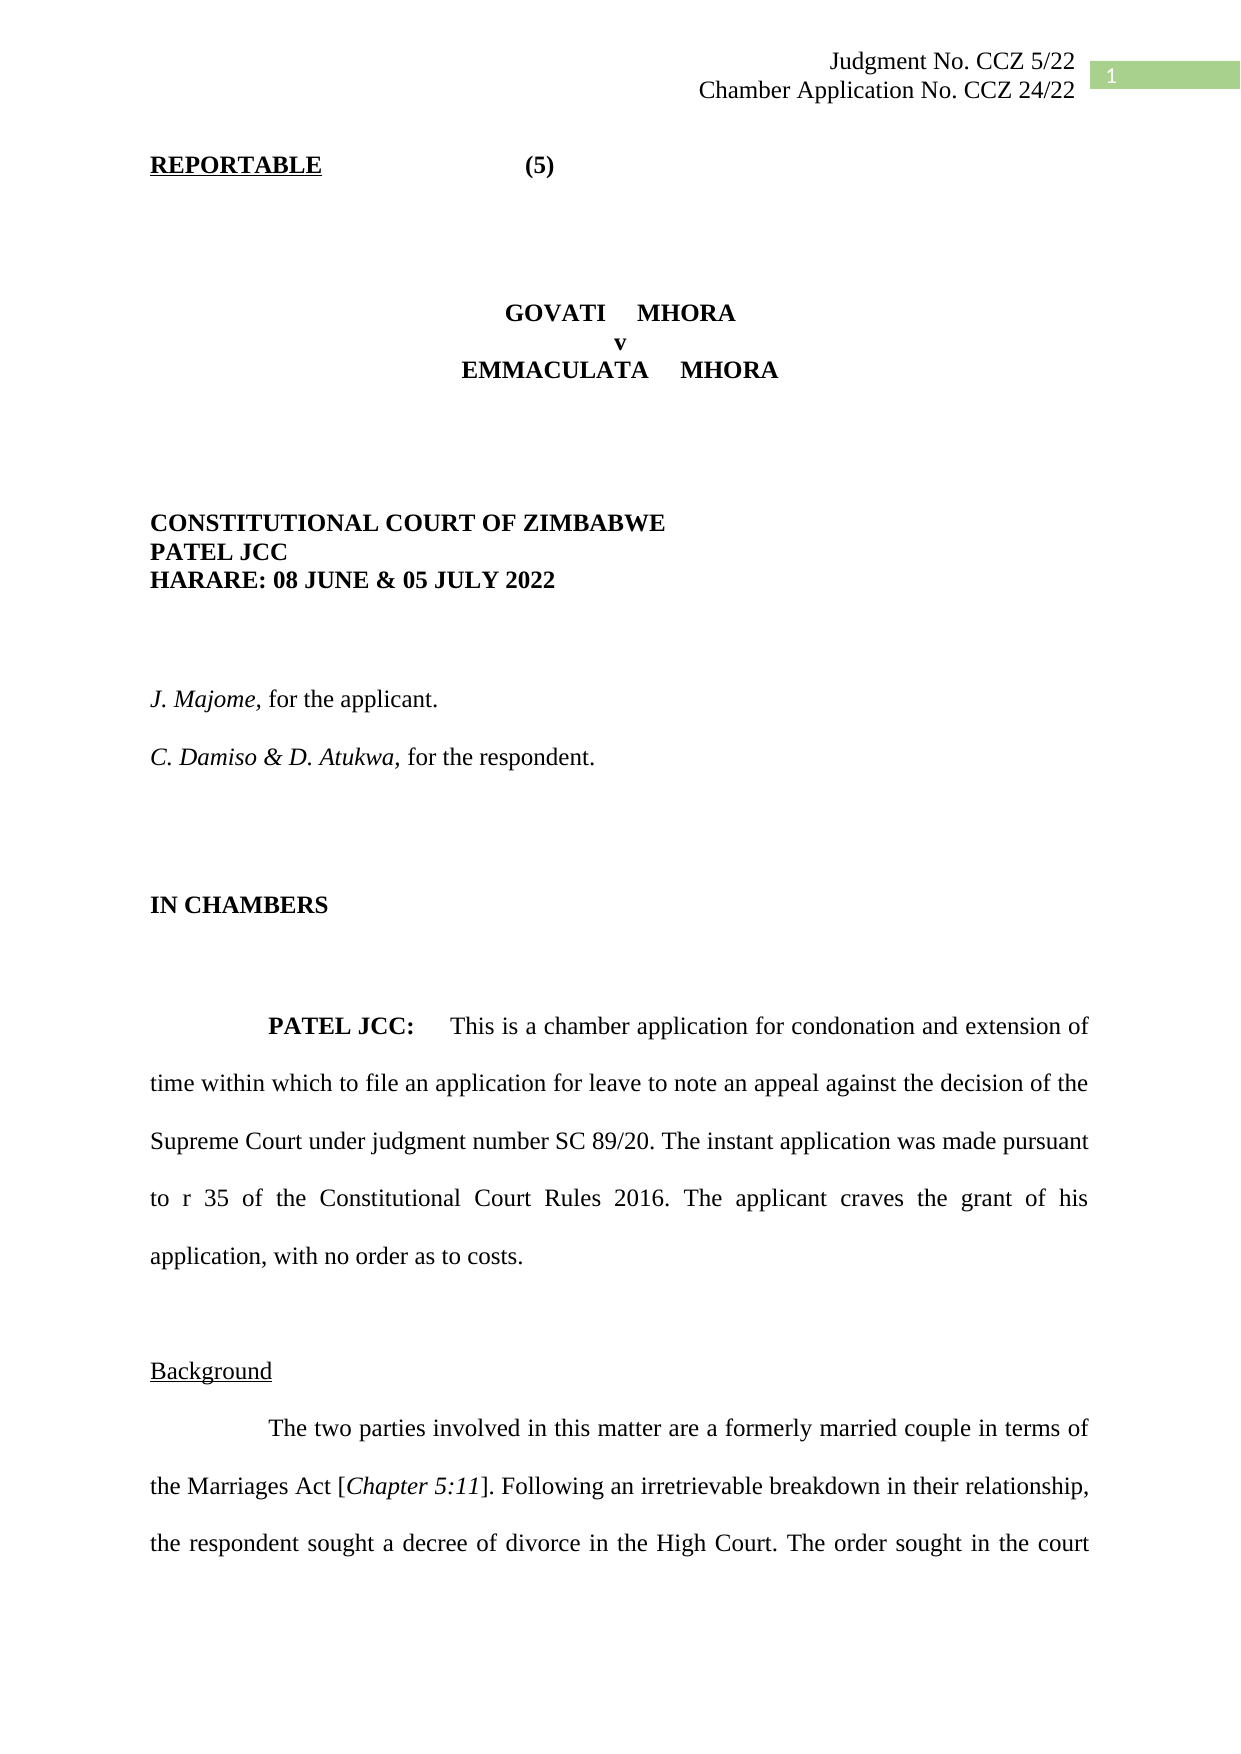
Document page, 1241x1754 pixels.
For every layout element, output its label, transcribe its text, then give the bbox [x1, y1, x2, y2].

text IN CHAMBERS [150, 890, 1090, 919]
text PATEL JCC [150, 537, 1090, 565]
text Background [150, 1356, 1090, 1385]
text EMMACULATA MHORA [150, 356, 1090, 384]
text REPORTABLE (5) [150, 150, 1090, 179]
text PATEL JCC: This is a chamber application for condonation and extension of time within which to file an application for leave to note an appeal against the decision of the Supreme Court under judgment number SC 89/20. The instant application was made pursuant to r 35 of the Constitutional Court Rules 2016. The applicant craves the grant of his application, with no order as to costs. [150, 1011, 1090, 1270]
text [150, 1413, 1090, 1557]
text CONSTITUTIONAL COURT OF ZIMBABWE [150, 508, 1090, 537]
text J. Majome, for the applicant. [150, 684, 1090, 713]
text C. Damiso & D. Atukwa, for the respondent. [150, 742, 1090, 771]
text v [150, 327, 1090, 356]
text HARARE: 08 JUNE & 05 JULY 2022 [150, 565, 1090, 594]
text GOVATI MHORA [150, 298, 1090, 327]
